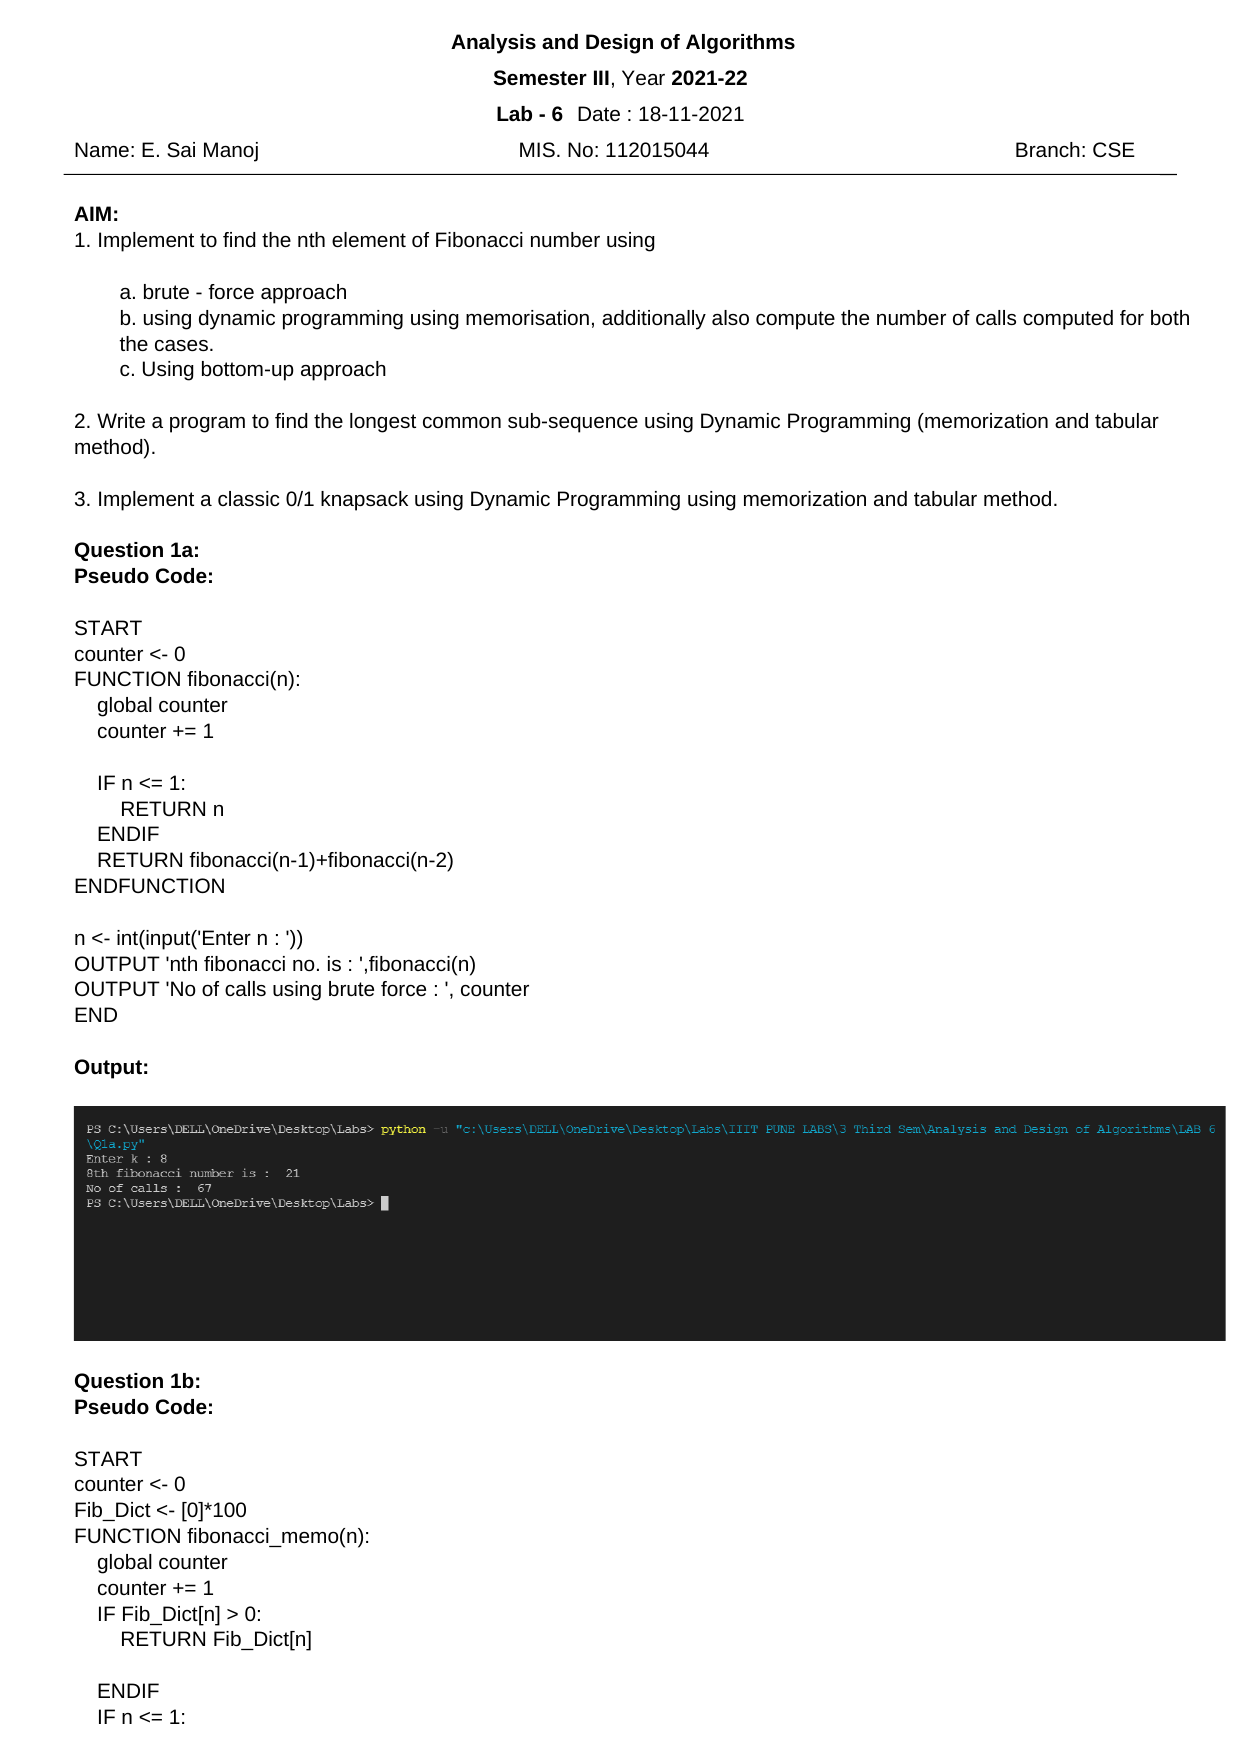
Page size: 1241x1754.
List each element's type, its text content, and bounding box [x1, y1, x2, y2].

text AIM: [74, 202, 1196, 226]
text b. using dynamic programming using memorisation, additionally also compute the number of calls computed for both the cases. [119, 306, 1196, 355]
text Pseudo Code: [74, 564, 1196, 588]
text IF n <= 1: [74, 771, 1196, 794]
text RETURN n [74, 796, 1196, 820]
text RETURN fibonacci(n-1)+fibonacci(n-2) [74, 848, 1196, 872]
picture [73, 1106, 1226, 1341]
text global counter [74, 693, 1196, 717]
text a. brute - force approach [74, 280, 1196, 304]
text counter += 1 [74, 719, 1196, 743]
text FUNCTION fibonacci_memo(n): [74, 1524, 1196, 1548]
text OUTPUT 'No of calls using brute force : ', counter [74, 977, 1196, 1001]
text counter += 1 [74, 1576, 1196, 1599]
text START [74, 1446, 1196, 1470]
text 3. Implement a classic 0/1 knapsack using Dynamic Programming using memorization and tabular method. [74, 486, 1196, 510]
text Semester III, Year 2021-22 [44, 66, 1196, 89]
text Analysis and Design of Algorithms [44, 29, 1196, 53]
text END [74, 1003, 1196, 1027]
text Question 1a: [74, 538, 1196, 562]
text counter <- 0 [74, 641, 1196, 665]
text ENDIF [74, 822, 1196, 846]
text counter <- 0 [74, 1472, 1196, 1496]
text 2. Write a program to find the longest common sub-sequence using Dynamic Programming (memorization and tabular method). [74, 409, 1196, 459]
text Lab - 6 Date : 18-11-2021 [44, 101, 1196, 125]
text Fib_Dict <- [0]*100 [74, 1498, 1196, 1522]
text Question 1b: [74, 1369, 1196, 1393]
text Pseudo Code: [74, 1395, 1196, 1419]
text OUTPUT 'nth fibonacci no. is : ',fibonacci(n) [74, 951, 1196, 975]
text RETURN Fib_Dict[n] [74, 1627, 1196, 1651]
text n <- int(input('Enter n : ')) [74, 926, 1196, 949]
text Name: E. Sai Manoj MIS. No: 112015044 Branch: CSE [74, 137, 1196, 161]
text 1. Implement to find the nth element of Fibonacci number using [74, 228, 1196, 252]
text global counter [74, 1550, 1196, 1574]
text c. Using bottom-up approach [74, 357, 1196, 381]
text START [74, 616, 1196, 639]
text IF n <= 1: [74, 1705, 1196, 1729]
text IF Fib_Dict[n] > 0: [74, 1601, 1196, 1625]
text ENDFUNCTION [74, 874, 1196, 898]
text FUNCTION fibonacci(n): [74, 667, 1196, 691]
text ENDIF [74, 1679, 1196, 1703]
text Output: [74, 1055, 1196, 1079]
